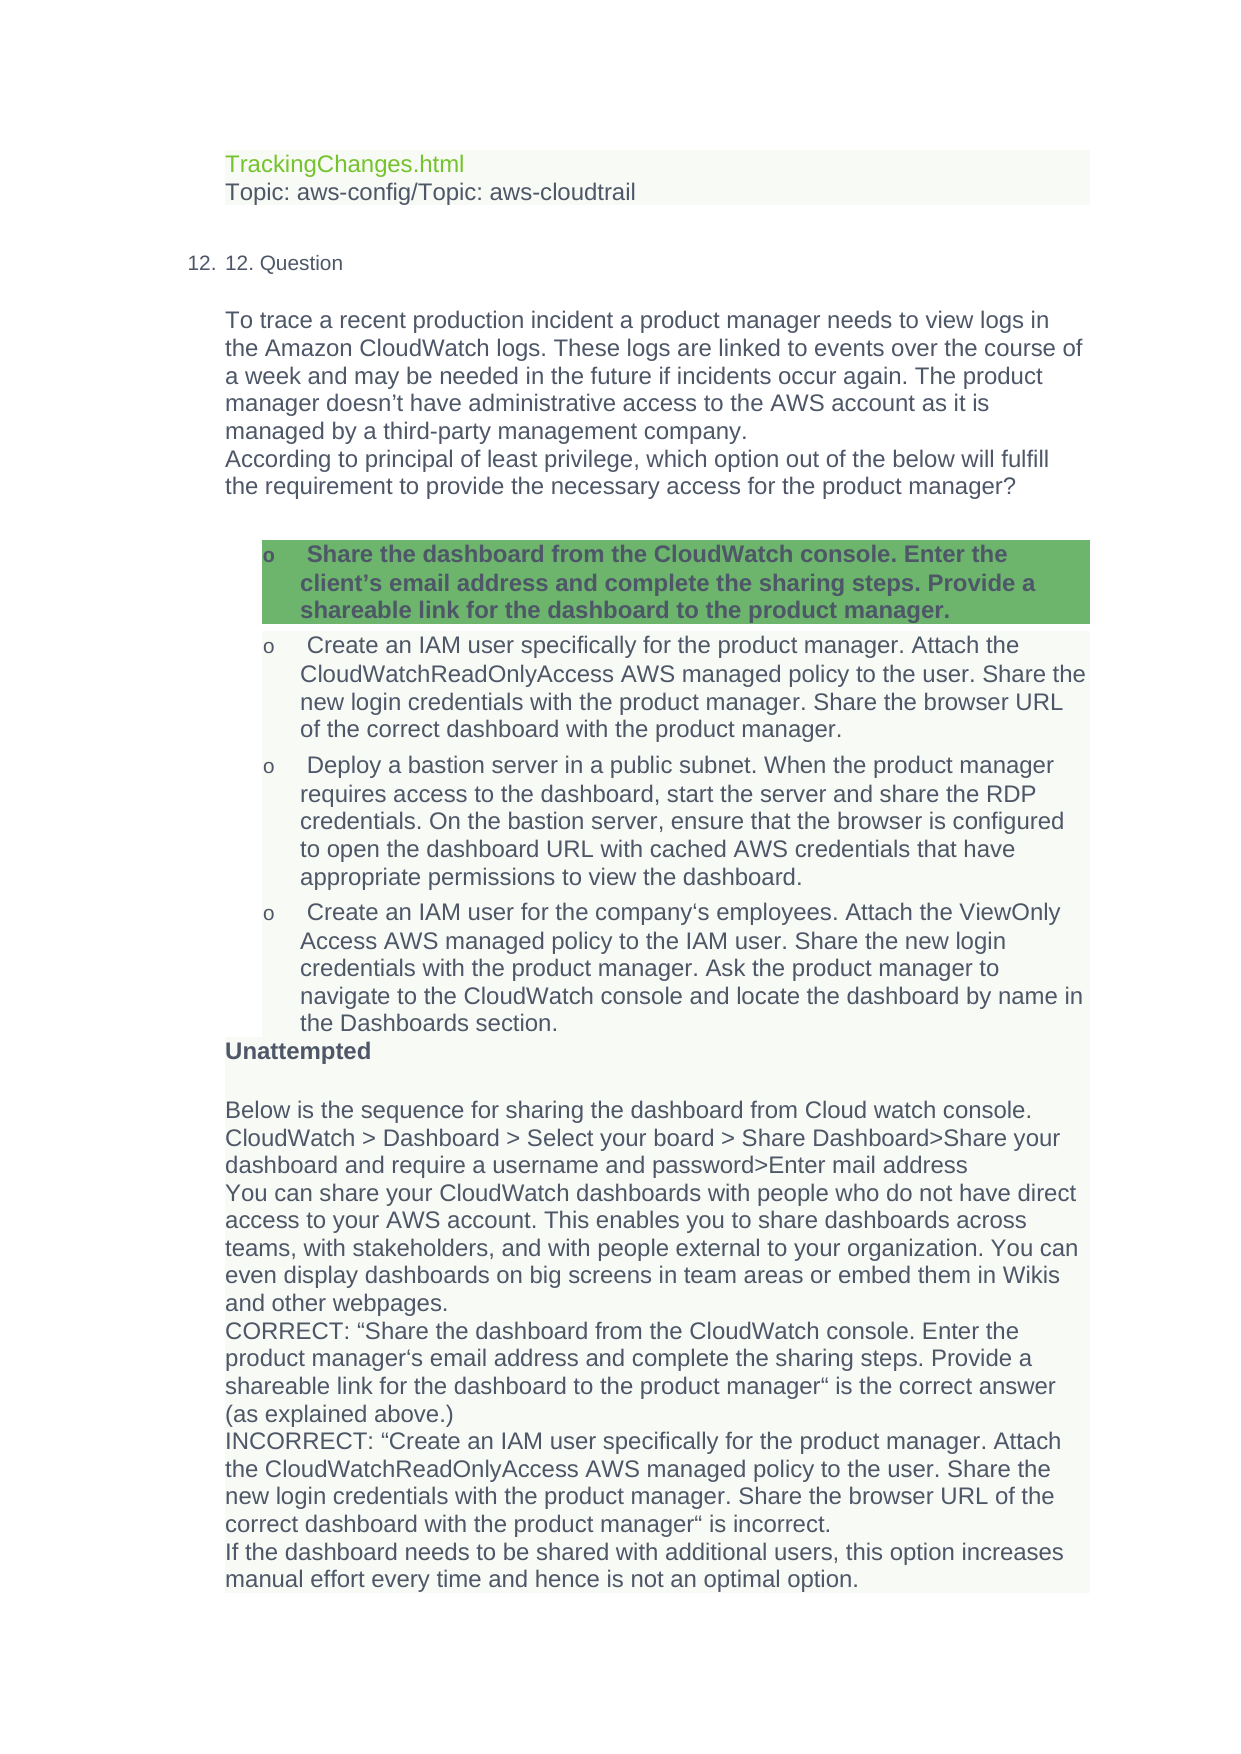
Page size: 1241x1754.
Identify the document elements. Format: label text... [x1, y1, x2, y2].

list Create an IAM user for the company‘s employees. Attach the ViewOnly Access AWS managed policy to the IAM user. Share the new login credentials with the product manager. Ask the product manager to navigate to the CloudWatch console and locate the dashboard by name in the Dashboards section. [262, 898, 1090, 1037]
text To trace a recent production incident a product manager needs to view logs in the Amazon CloudWatch logs. These logs are linked to events over the course of a week and may be needed in the future if incidents occur again. The product manager doesn’t have administrative access to the AWS account as it is managed by a third-party management company. According to principal of least privilege, which option out of the below will fulfill the requirement to provide the necessary access for the product manager? [225, 306, 1090, 500]
text Unattempted [225, 1037, 1090, 1096]
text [225, 150, 1090, 205]
list Deploy a bastion server in a public subnet. When the product manager requires access to the dashboard, start the server and share the RDP credentials. On the bastion server, ensure that the browser is configured to open the dashboard URL with cached AWS credentials that have appropriate permissions to view the dashboard. [262, 751, 1090, 890]
list 12. Question [187, 245, 1090, 275]
list Share the dashboard from the CloudWatch console. Enter the client’s email address and complete the sharing steps. Provide a shareable link for the dashboard to the product manager. [262, 540, 1090, 624]
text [225, 1096, 1090, 1593]
list Create an IAM user specifically for the product manager. Attach the CloudWatchReadOnlyAccess AWS managed policy to the user. Share the new login credentials with the product manager. Share the browser URL of the correct dashboard with the product manager. [262, 631, 1090, 743]
